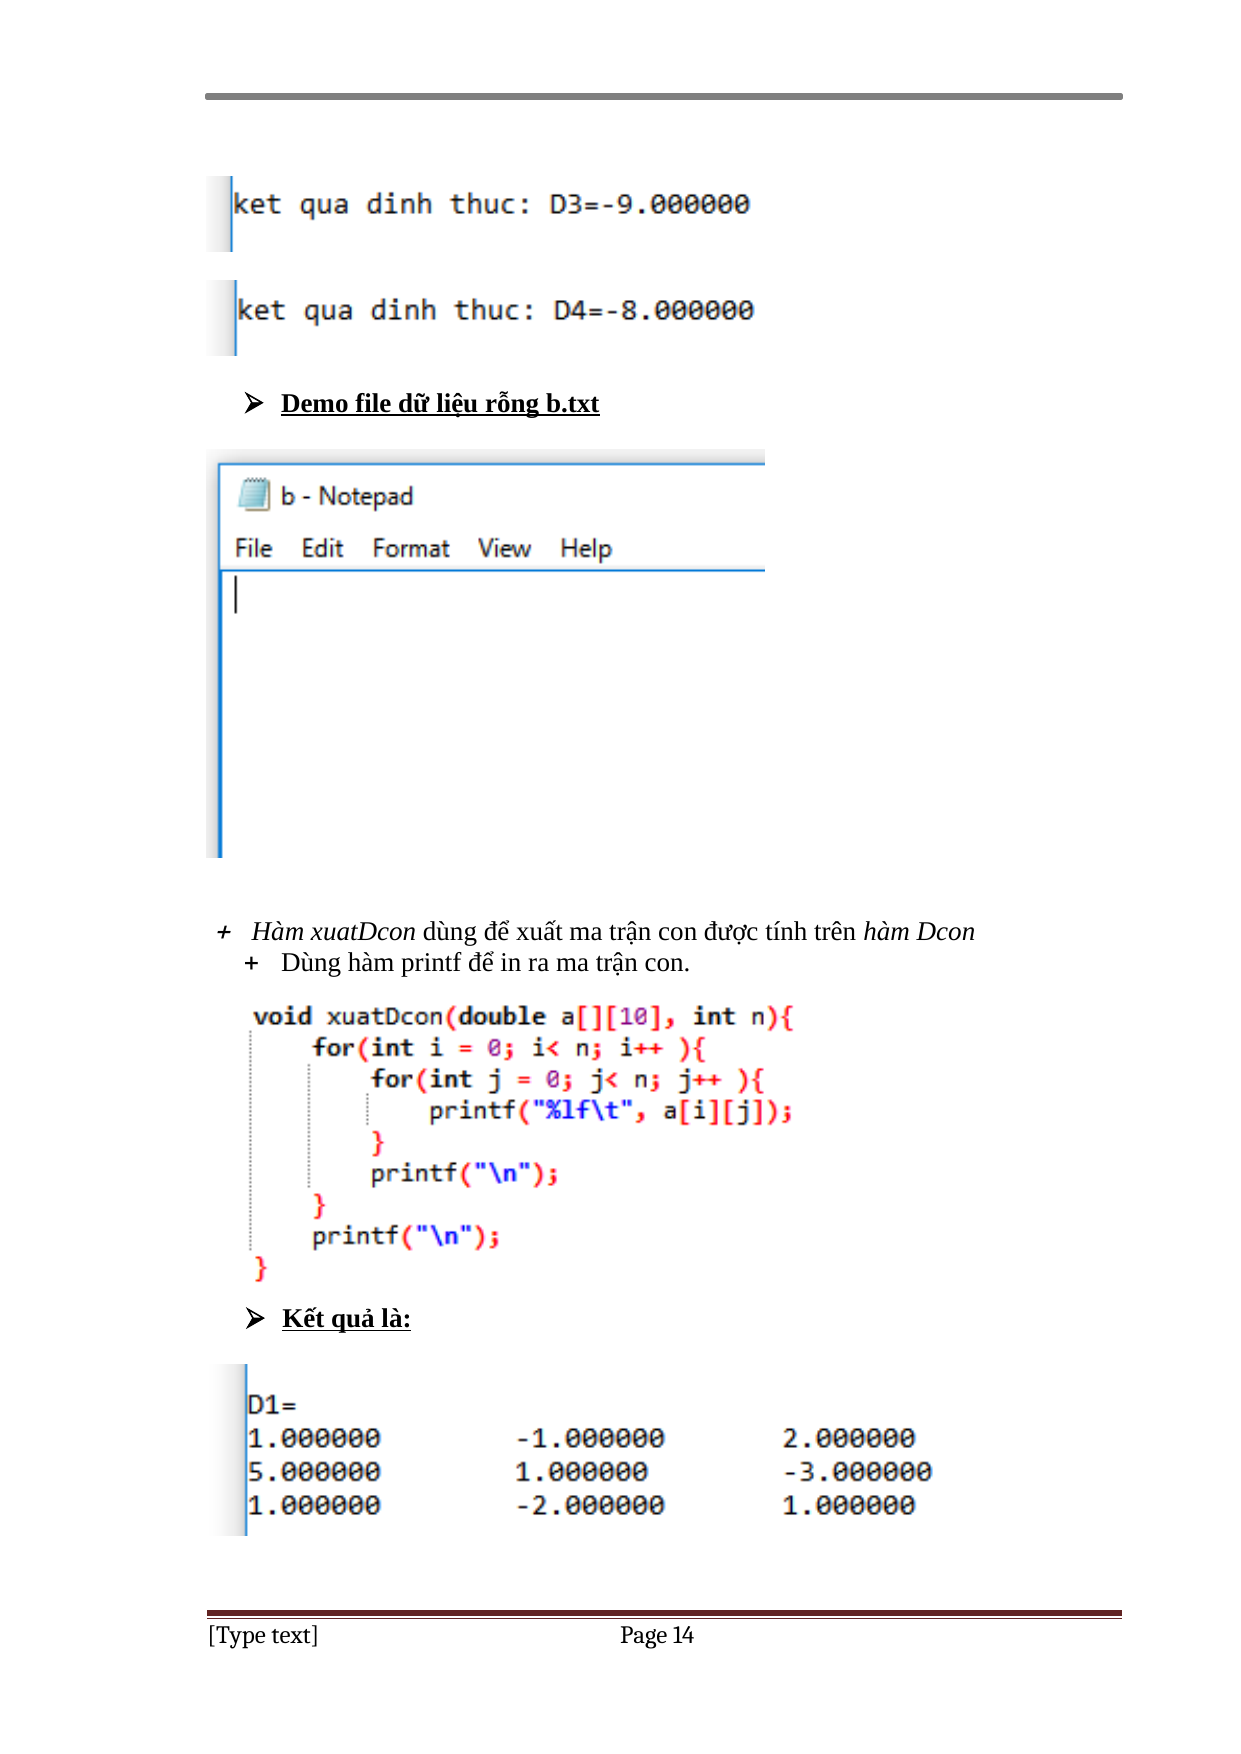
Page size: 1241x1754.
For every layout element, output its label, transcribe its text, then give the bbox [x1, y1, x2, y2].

list Hàm xuatDcon dùng để xuất ma trận con được tính trên hàm Dcon [214, 915, 1122, 946]
picture [206, 176, 876, 252]
list Kết quả là: [244, 1302, 1122, 1334]
picture [206, 449, 765, 858]
list Dùng hàm printf để in ra ma trận con. [243, 946, 1122, 977]
picture [206, 280, 997, 356]
list Demo file dữ liệu rỗng b.txt [243, 387, 1122, 418]
picture [206, 977, 975, 1303]
picture [206, 1364, 1050, 1536]
